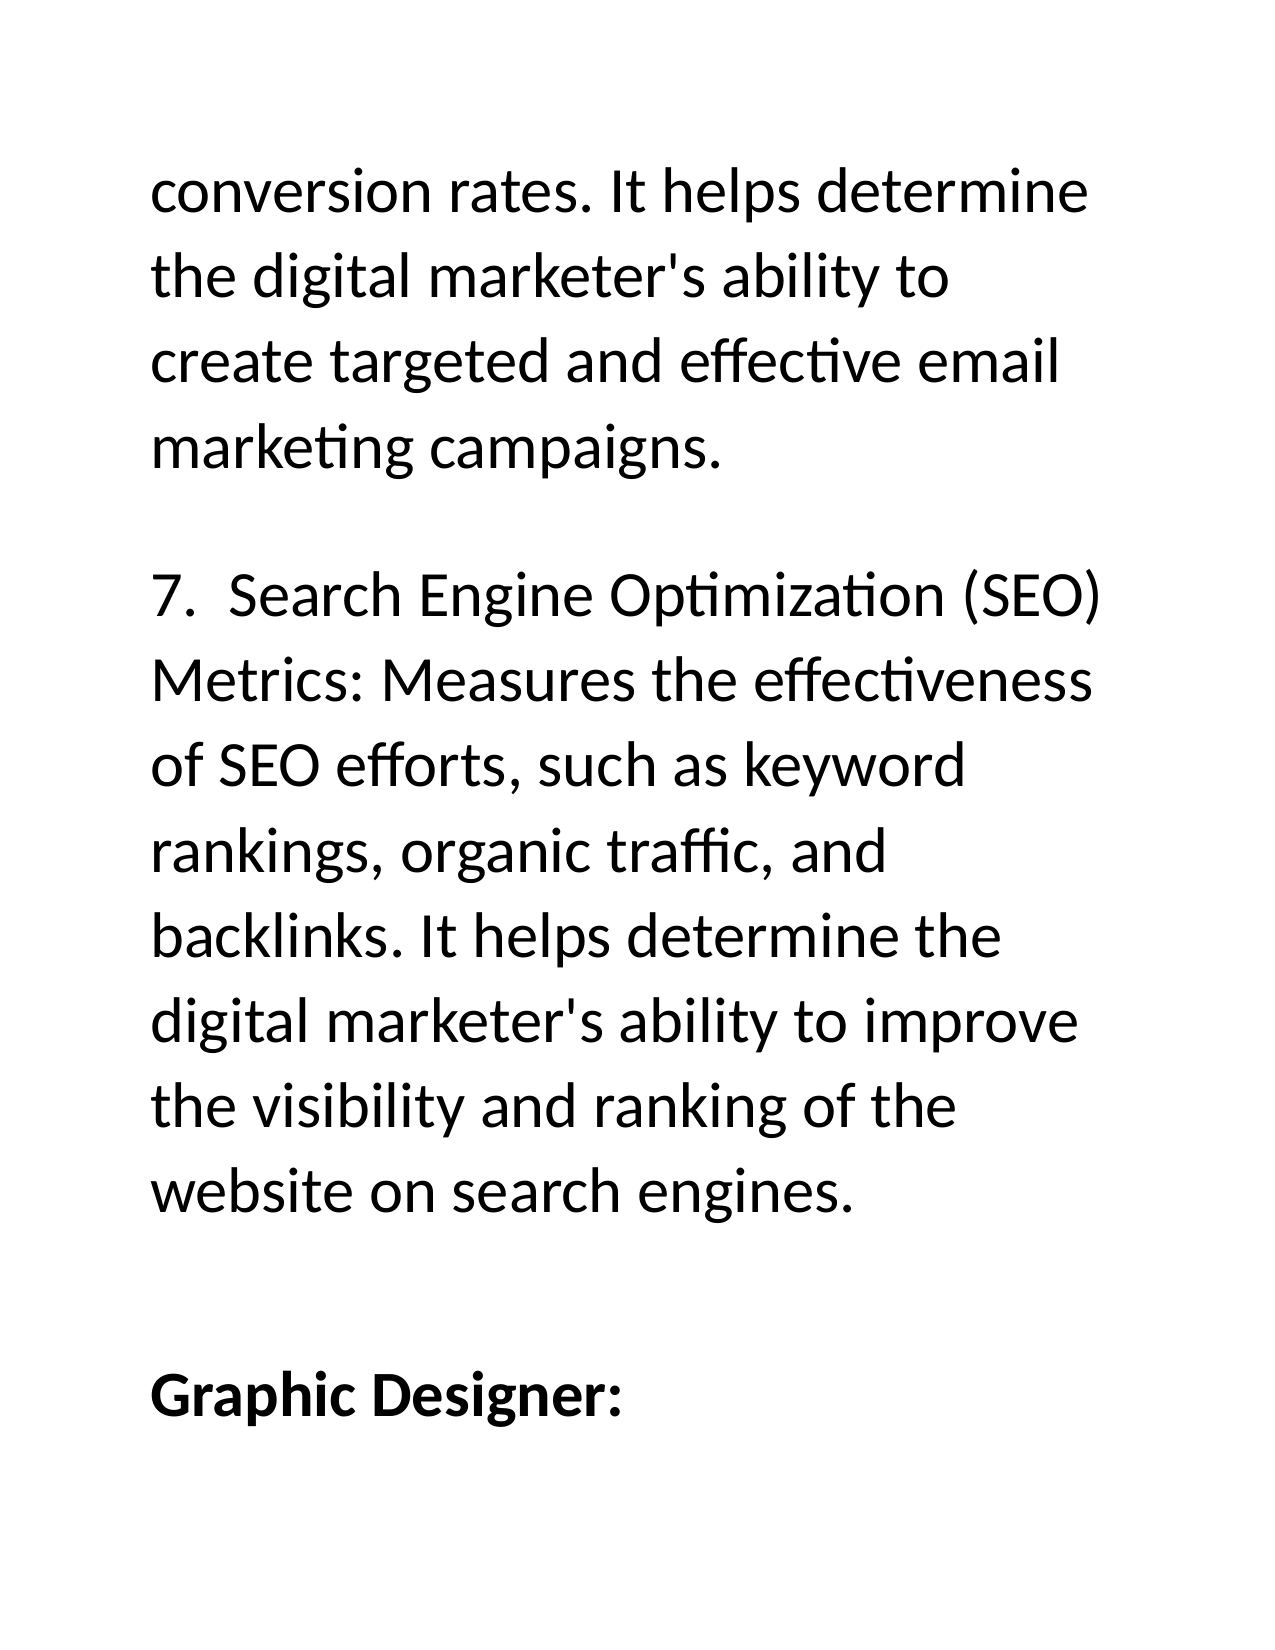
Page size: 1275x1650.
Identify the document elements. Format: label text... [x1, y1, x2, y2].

text 7. Search Engine Optimization (SEO) Metrics: Measures the effectiveness of SEO efforts, such as keyword rankings, organic traffic, and backlinks. It helps determine the digital marketer's ability to improve the visibility and ranking of the website on search engines. [150, 554, 1125, 1228]
text Graphic Designer: [150, 1353, 1125, 1432]
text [150, 150, 1125, 484]
